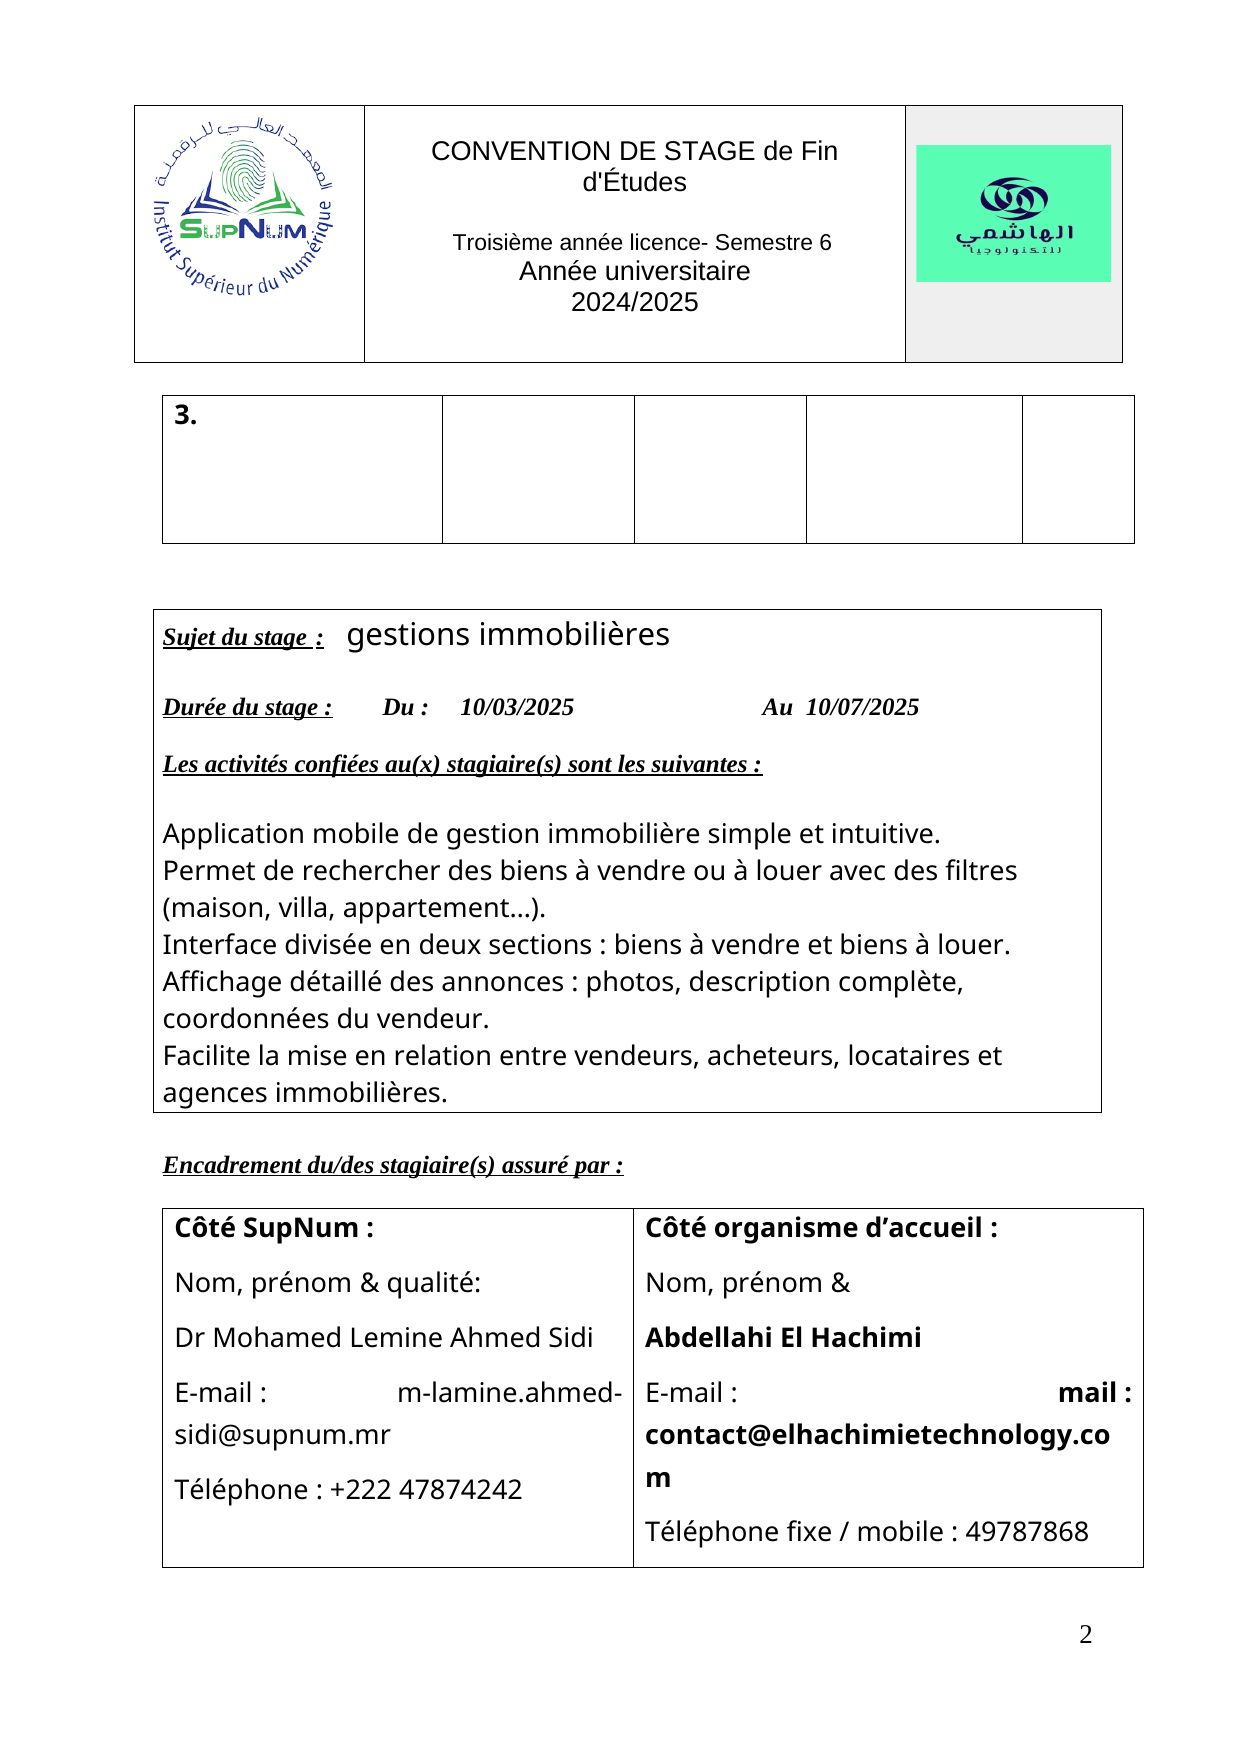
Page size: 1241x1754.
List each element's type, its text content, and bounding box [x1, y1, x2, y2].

text Les activités confiées au(x) stagiaire(s) sont les suivantes : [162, 749, 1093, 778]
picture [150, 111, 338, 298]
table_cell [443, 396, 634, 543]
picture [916, 145, 1112, 282]
table_cell 3. [163, 396, 442, 543]
text Durée du stage : Du : 10/03/2025 Au 10/07/2025 [162, 692, 1093, 721]
table_cell [1023, 396, 1134, 543]
text Encadrement du/des stagiaire(s) assuré par : [162, 1150, 1093, 1179]
table_cell [635, 396, 806, 543]
table_header Côté organisme d’accueil : Nom, prénom & Abdellahi El Hachimi E-mail : mail : contact@elhachimietechnology.com Téléphone fixe / mobile : 49787868 [634, 1209, 1143, 1567]
table_header Côté SupNum : Nom, prénom & qualité: Dr Mohamed Lemine Ahmed Sidi E-mail : m-lamine.ahmed-sidi@supnum.mr Téléphone : +222 47874242 [163, 1209, 633, 1567]
text Sujet du stage : gestions immobilières [154, 610, 1101, 655]
table_cell [807, 396, 1022, 543]
text Application mobile de gestion immobilière simple et intuitive. Permet de rechercher des biens à vendre ou à louer avec des filtres (maison, villa, appartement…). Interface divisée en deux sections : biens à vendre et biens à louer. Affichage détaillé des annonces : photos, description complète, coordonnées du vendeur. Facilite la mise en relation entre vendeurs, acheteurs, locataires et agences immobilières. [154, 812, 1101, 1112]
